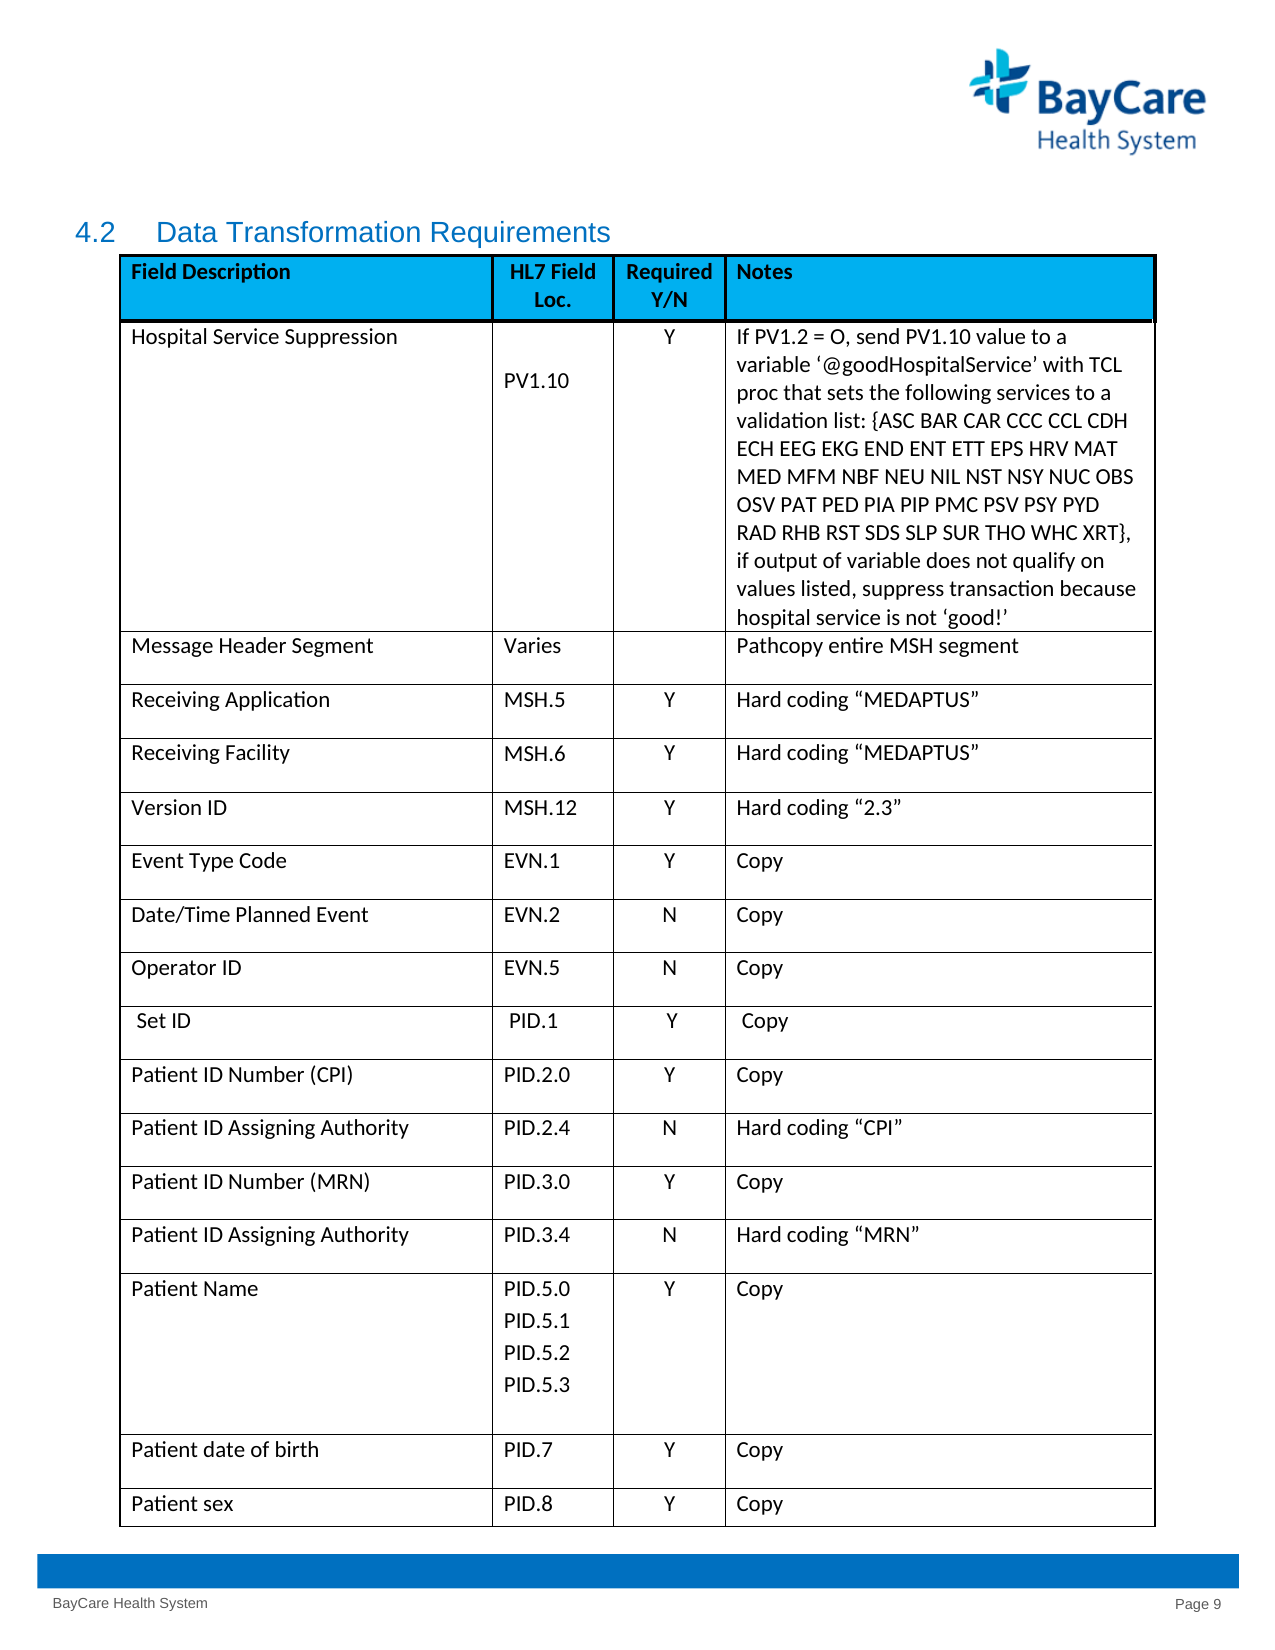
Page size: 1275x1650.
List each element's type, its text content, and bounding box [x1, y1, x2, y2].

table_cell If PV1.2 = O, send PV1.10 value to a variable ‘@goodHospitalService’ with TCL proc that sets the following services to a validation list: {ASC BAR CAR CCC CCL CDH ECH EEG EKG END ENT ETT EPS HRV MAT MED MFM NBF NEU NIL NST NSY NUC OBS OSV PAT PED PIA PIP PMC PSV PSY PYD RAD RHB RST SDS SLP SUR THO WHC XRT}, if output of variable does not qualify on values listed, suppress transaction because hospital service is not ‘good!’ [726, 319, 1154, 631]
table_cell Copy [726, 1434, 1154, 1488]
table_cell Y [614, 323, 725, 631]
table_cell PID.2.0 [493, 1060, 613, 1112]
table_cell Y [614, 793, 725, 845]
table_cell Version ID [121, 793, 492, 845]
table_cell Hard coding “MEDAPTUS” [726, 684, 1154, 737]
table_cell Set ID [121, 1007, 492, 1059]
table_header HL7 Field Loc. [494, 257, 612, 319]
table_cell PID.7 [493, 1435, 613, 1488]
table_cell EVN.5 [493, 953, 613, 1006]
table_cell Copy [726, 1166, 1154, 1219]
table_cell PV1.10 [493, 323, 613, 631]
table_cell MSH.6 [493, 739, 613, 792]
table_cell Hospital Service Suppression [121, 323, 492, 631]
table_cell Copy [726, 1273, 1154, 1434]
subtitle 4.2 Data Transformation Requirements [75, 215, 1200, 249]
picture [951, 37, 1233, 168]
table_cell N [614, 953, 725, 1006]
table_cell Y [614, 1435, 725, 1488]
table_cell Y [614, 1274, 725, 1434]
table_header Field Description [121, 257, 491, 319]
table_cell PID.3.4 [493, 1220, 613, 1273]
table_cell Hard coding “CPI” [726, 1113, 1154, 1166]
table_cell Message Header Segment [121, 632, 492, 684]
table_cell Varies [493, 632, 613, 684]
table_cell EVN.2 [493, 900, 613, 952]
table_cell Hard coding “MEDAPTUS” [726, 738, 1154, 792]
table_cell PID.2.4 [493, 1114, 613, 1166]
table_cell Hard coding “2.3” [726, 792, 1154, 845]
table_cell Y [614, 846, 725, 899]
table_cell N [614, 900, 725, 952]
table_cell [614, 632, 725, 684]
table_cell Copy [726, 845, 1154, 899]
table_cell Copy [726, 952, 1154, 1006]
table_cell Patient Name [121, 1274, 492, 1434]
table_cell Hard coding “MRN” [726, 1219, 1154, 1273]
table_cell MSH.12 [493, 793, 613, 845]
table_cell EVN.1 [493, 846, 613, 899]
table_cell Y [614, 1167, 725, 1219]
table_cell Y [614, 1060, 725, 1112]
table_cell Copy [726, 899, 1154, 952]
table_cell PID.1 [493, 1007, 613, 1059]
table_cell Patient ID Assigning Authority [121, 1114, 492, 1166]
table_cell Patient ID Number (CPI) [121, 1060, 492, 1112]
table_cell N [614, 1114, 725, 1166]
table_cell Copy [726, 1006, 1154, 1059]
table_cell Y [614, 685, 725, 737]
table_cell Receiving Application [121, 685, 492, 737]
table_cell Patient sex [121, 1489, 492, 1526]
table_cell PID.8 [493, 1489, 613, 1526]
table_cell Pathcopy entire MSH segment [726, 631, 1154, 684]
table_header Notes [727, 257, 1153, 319]
table_cell Y [614, 739, 725, 792]
table_cell PID.3.0 [493, 1167, 613, 1219]
table_cell Copy [726, 1488, 1154, 1526]
table_cell Patient ID Assigning Authority [121, 1220, 492, 1273]
table_cell Date/Time Planned Event [121, 900, 492, 952]
table_cell Operator ID [121, 953, 492, 1006]
table_cell N [614, 1220, 725, 1273]
table_cell Y [614, 1007, 725, 1059]
table_cell Event Type Code [121, 846, 492, 899]
table_cell Receiving Facility [121, 739, 492, 792]
table_cell Copy [726, 1059, 1154, 1112]
table_header Required Y/N [615, 257, 724, 319]
table_cell PID.5.0 PID.5.1 PID.5.2 PID.5.3 [493, 1274, 613, 1434]
table_cell MSH.5 [493, 685, 613, 737]
table_cell Patient date of birth [121, 1435, 492, 1488]
table_cell Patient ID Number (MRN) [121, 1167, 492, 1219]
table_cell Y [614, 1489, 725, 1526]
